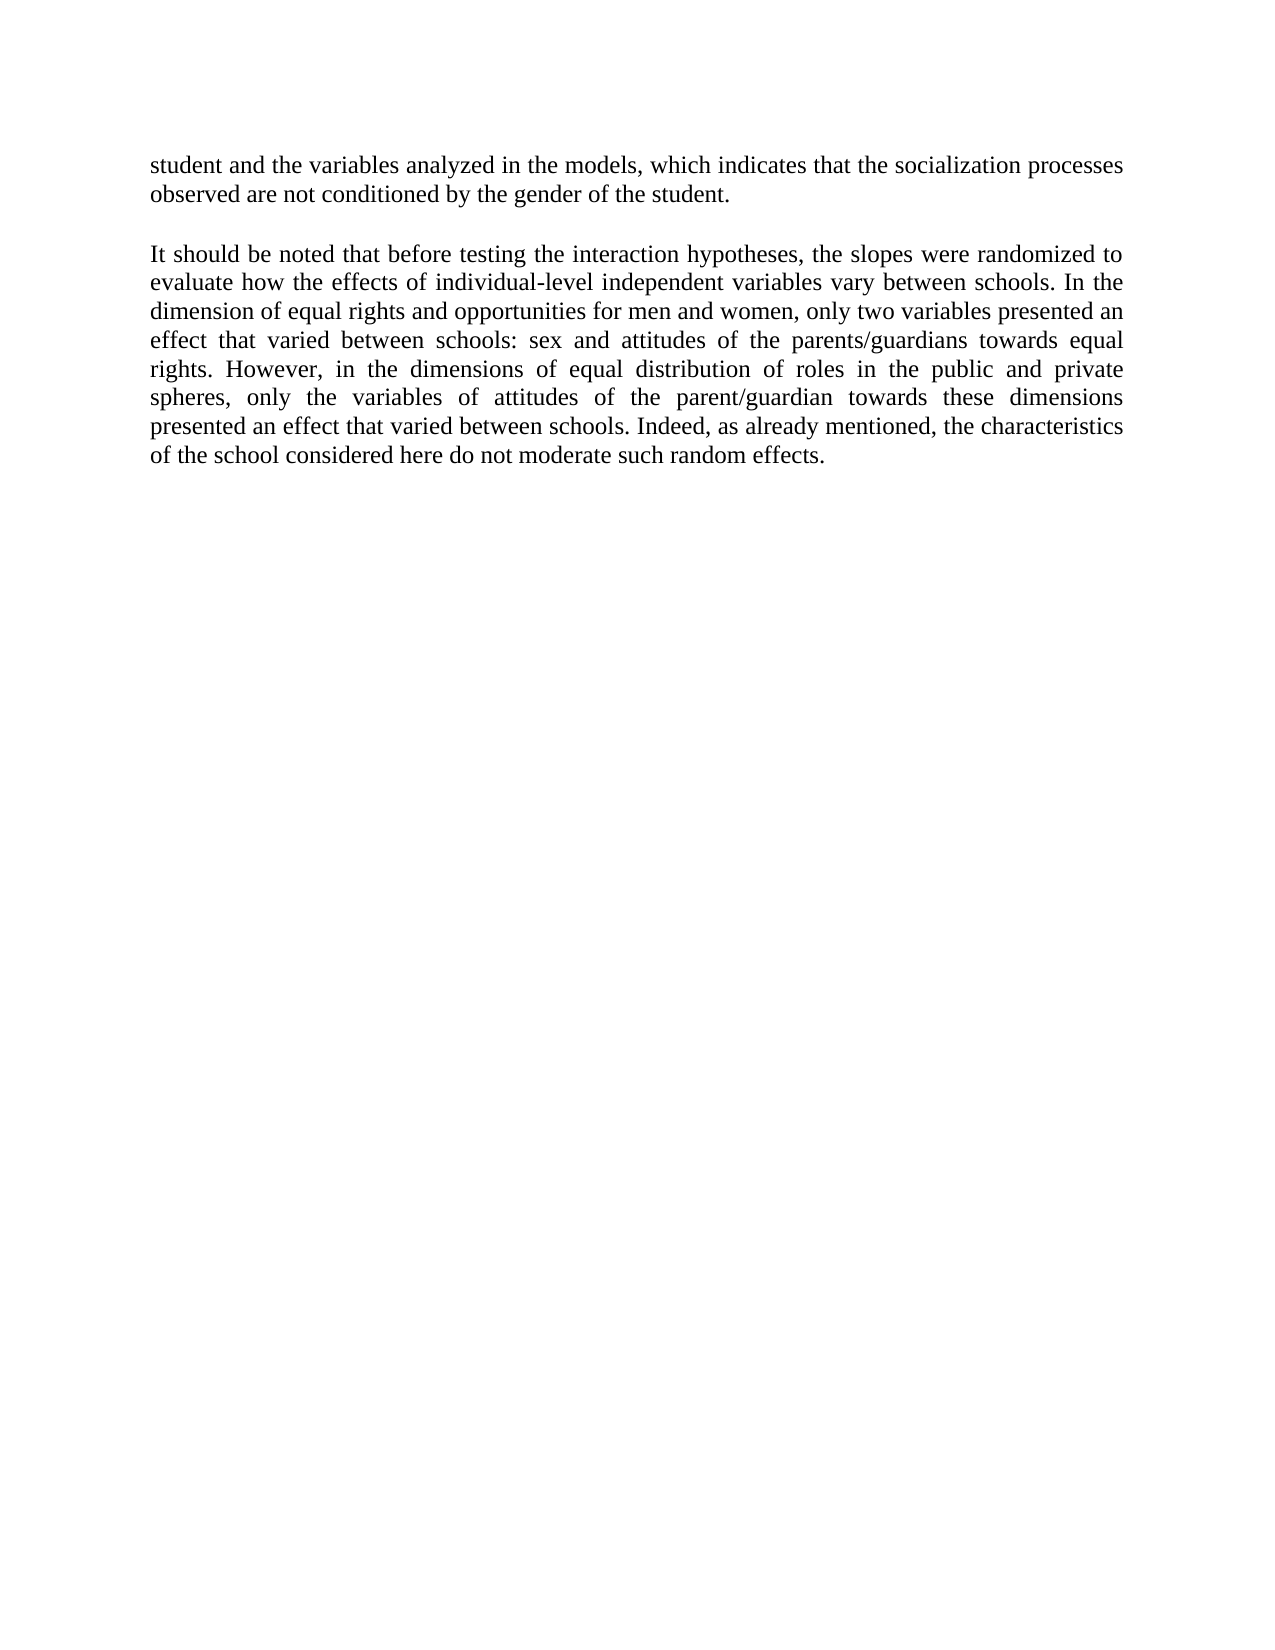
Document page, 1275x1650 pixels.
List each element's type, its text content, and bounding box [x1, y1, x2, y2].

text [150, 150, 1125, 207]
text It should be noted that before testing the interaction hypotheses, the slopes were randomized to evaluate how the effects of individual-level independent variables vary between schools. In the dimension of equal rights and opportunities for men and women, only two variables presented an effect that varied between schools: sex and attitudes of the parents/guardians towards equal rights. However, in the dimensions of equal distribution of roles in the public and private spheres, only the variables of attitudes of the parent/guardian towards these dimensions presented an effect that varied between schools. Indeed, as already mentioned, the characteristics of the school considered here do not moderate such random effects. [150, 239, 1125, 469]
